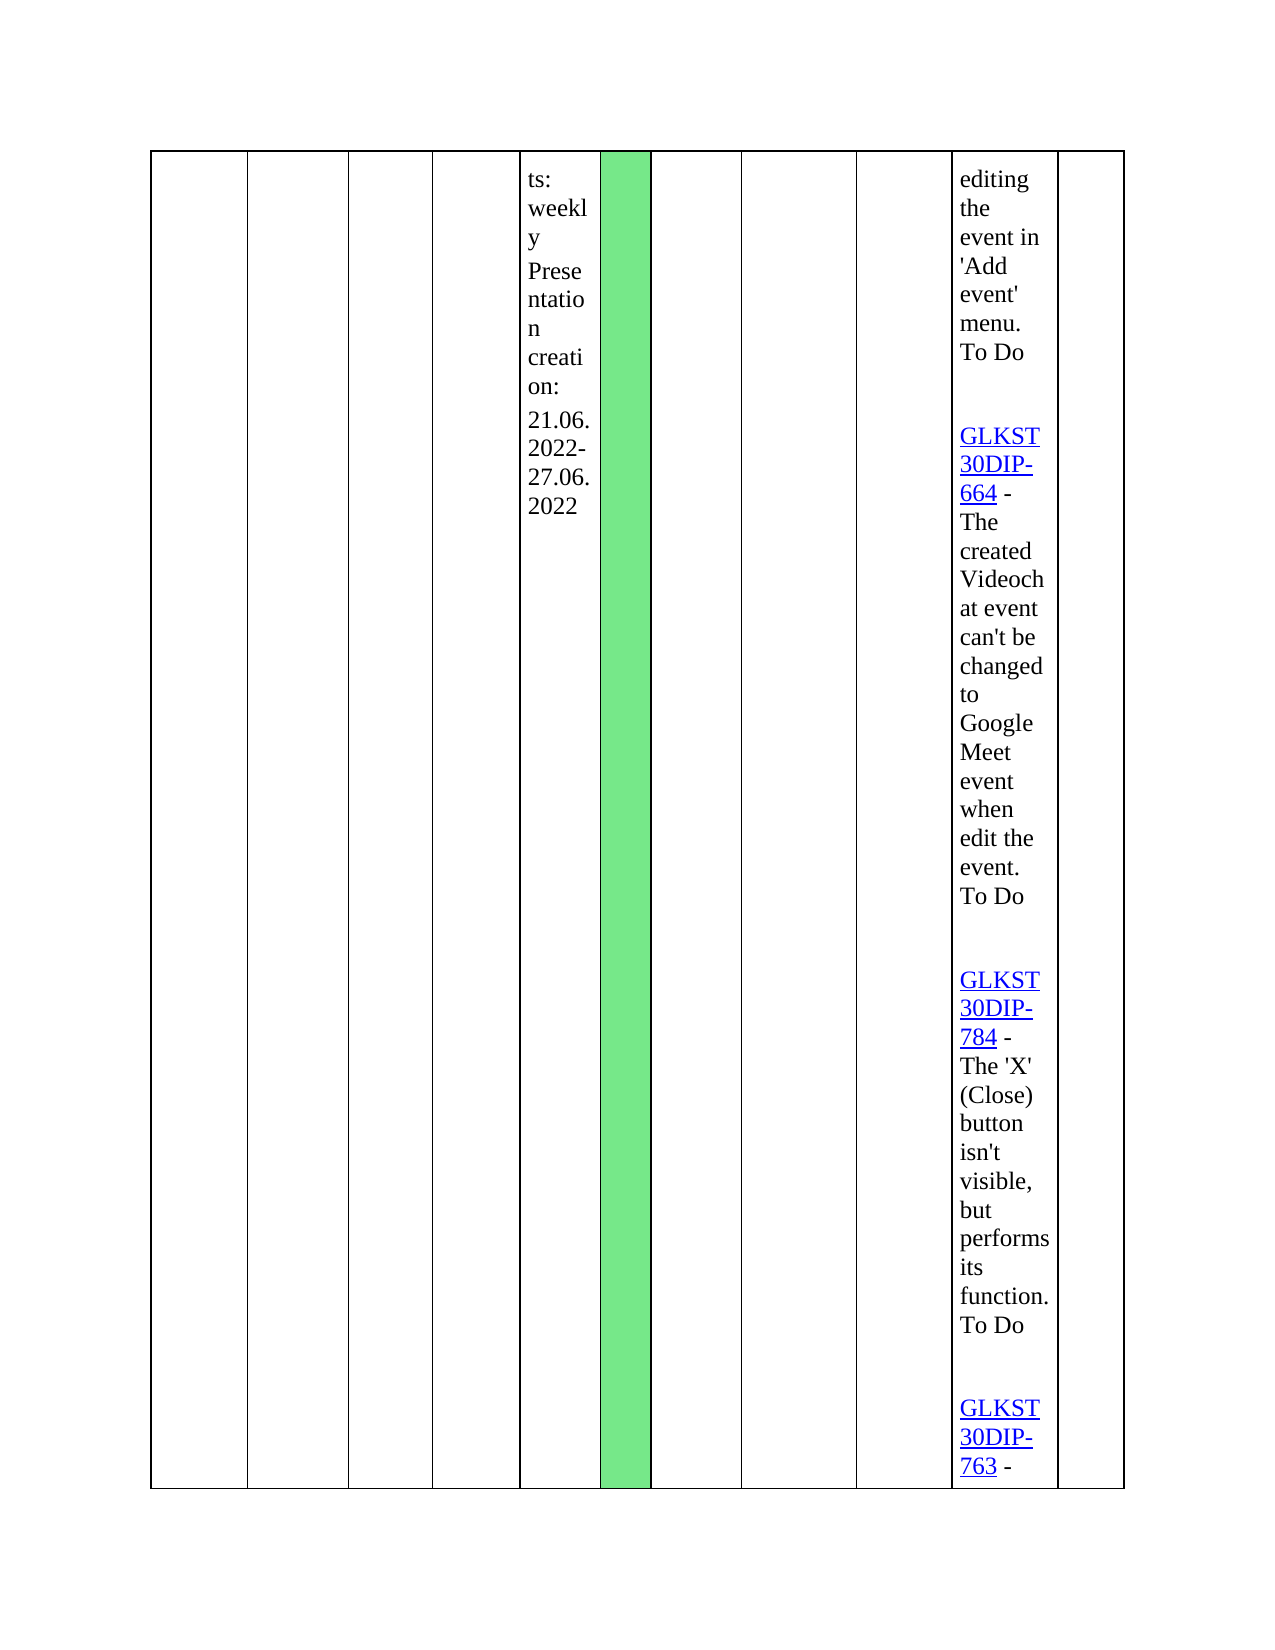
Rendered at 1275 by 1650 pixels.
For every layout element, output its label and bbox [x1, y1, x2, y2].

table_cell [349, 152, 432, 1488]
table_cell [1059, 152, 1123, 1488]
table_cell [601, 152, 650, 1488]
table_cell [742, 152, 856, 1488]
table_cell [248, 152, 348, 1488]
table_cell [857, 152, 951, 1488]
table_cell [433, 152, 519, 1488]
table_cell [652, 152, 741, 1488]
table_cell [953, 152, 1057, 1488]
table_cell [152, 152, 247, 1488]
table_cell [521, 152, 600, 1488]
